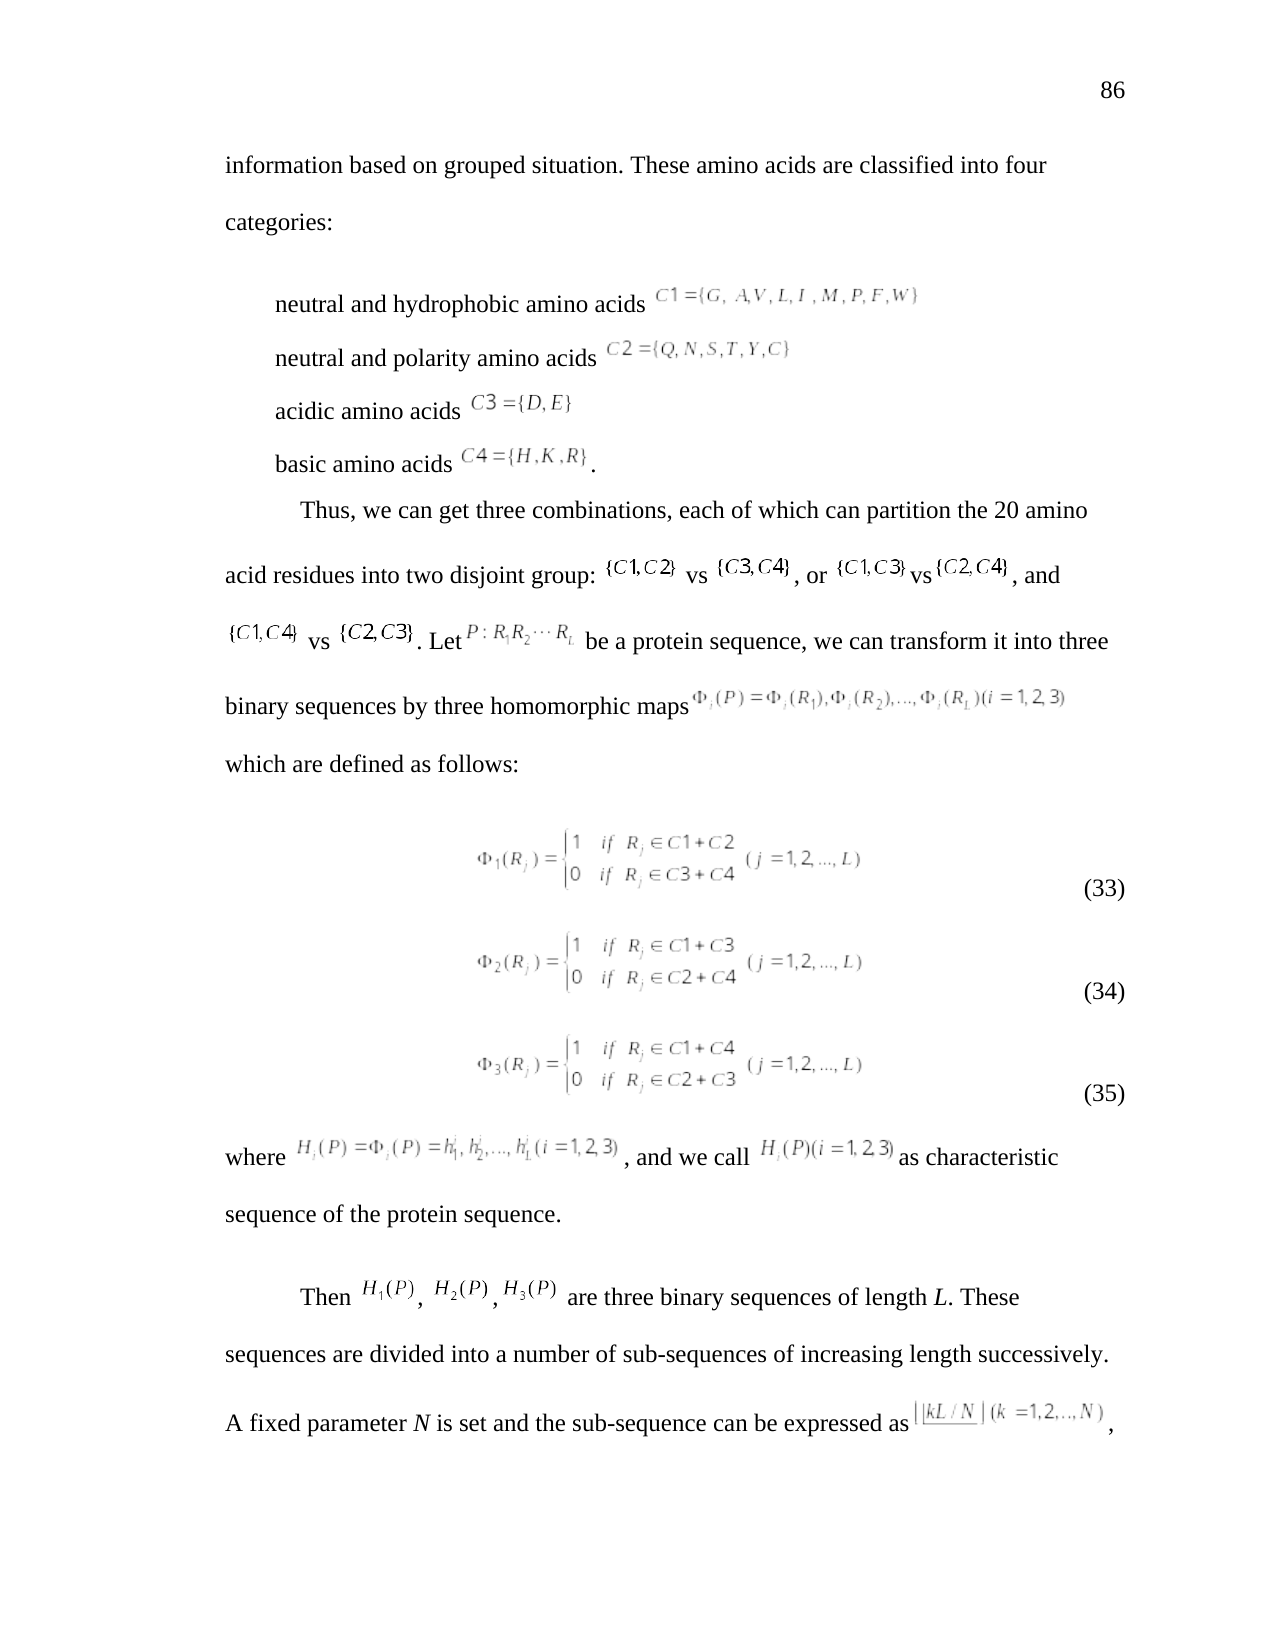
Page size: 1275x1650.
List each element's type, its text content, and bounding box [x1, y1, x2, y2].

text Thus, we can get three combinations, each of which can partition the 20 amino acid residues into two disjoint group: vs , or vs, and vs . Let be a protein sequence, we can transform it into three binary sequences by three homomorphic mapswhich are defined as follows: [225, 495, 1125, 777]
text where , and we call as characteristic sequence of the protein sequence. [225, 1131, 1125, 1228]
text (33) [225, 823, 1125, 902]
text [225, 150, 1125, 236]
text basic amino acids . [225, 442, 1125, 478]
text neutral and hydrophobic amino acids [225, 282, 1125, 318]
text (35) [225, 1028, 1125, 1107]
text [225, 1274, 1125, 1436]
text neutral and polarity amino acids [225, 335, 1125, 372]
text (34) [225, 926, 1125, 1004]
text acidic amino acids [225, 388, 1125, 425]
